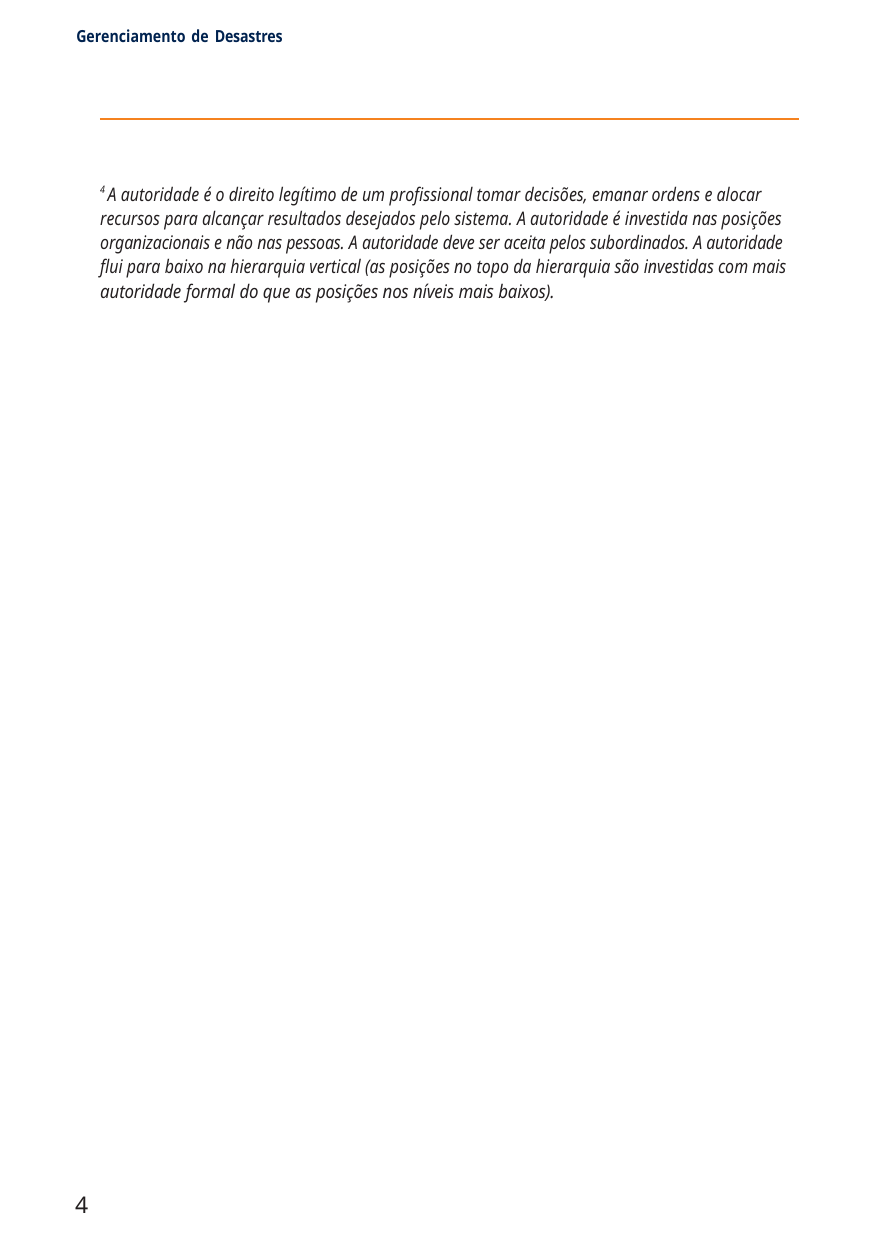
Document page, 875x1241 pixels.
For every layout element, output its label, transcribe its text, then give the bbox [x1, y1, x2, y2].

text 4 A autoridade é o direito legítimo de um profissional tomar decisões, emanar ordens e alocar recursos para alcançar resultados desejados pelo sistema. A autoridade é investida nas posições organizacionais e não nas pessoas. A autoridade deve ser aceita pelos subordinados. A autoridade flui para baixo na hierarquia vertical (as posições no topo da hierarquia são investidas com mais autoridade formal do que as posições nos níveis mais baixos). [100, 182, 797, 303]
